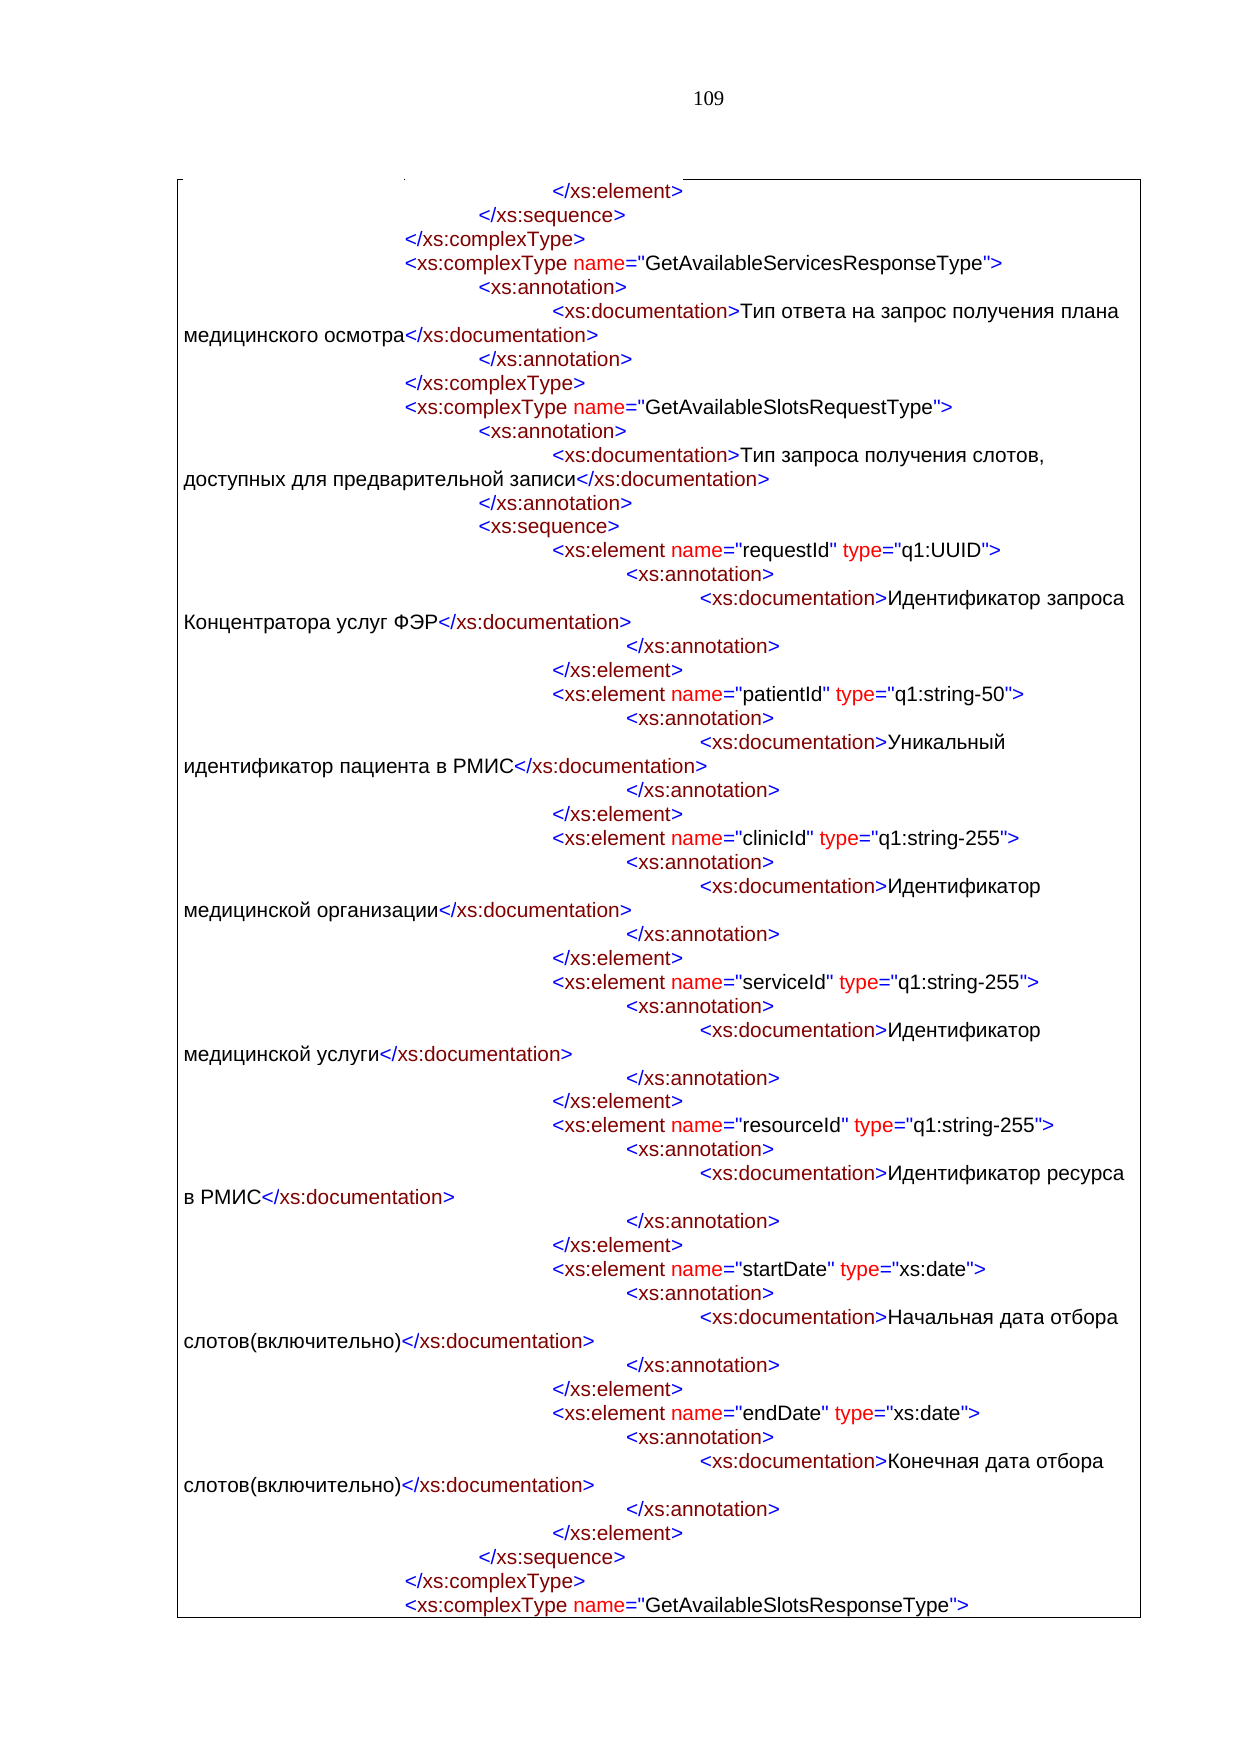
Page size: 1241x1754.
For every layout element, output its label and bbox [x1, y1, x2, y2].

table_header [178, 180, 1140, 1616]
